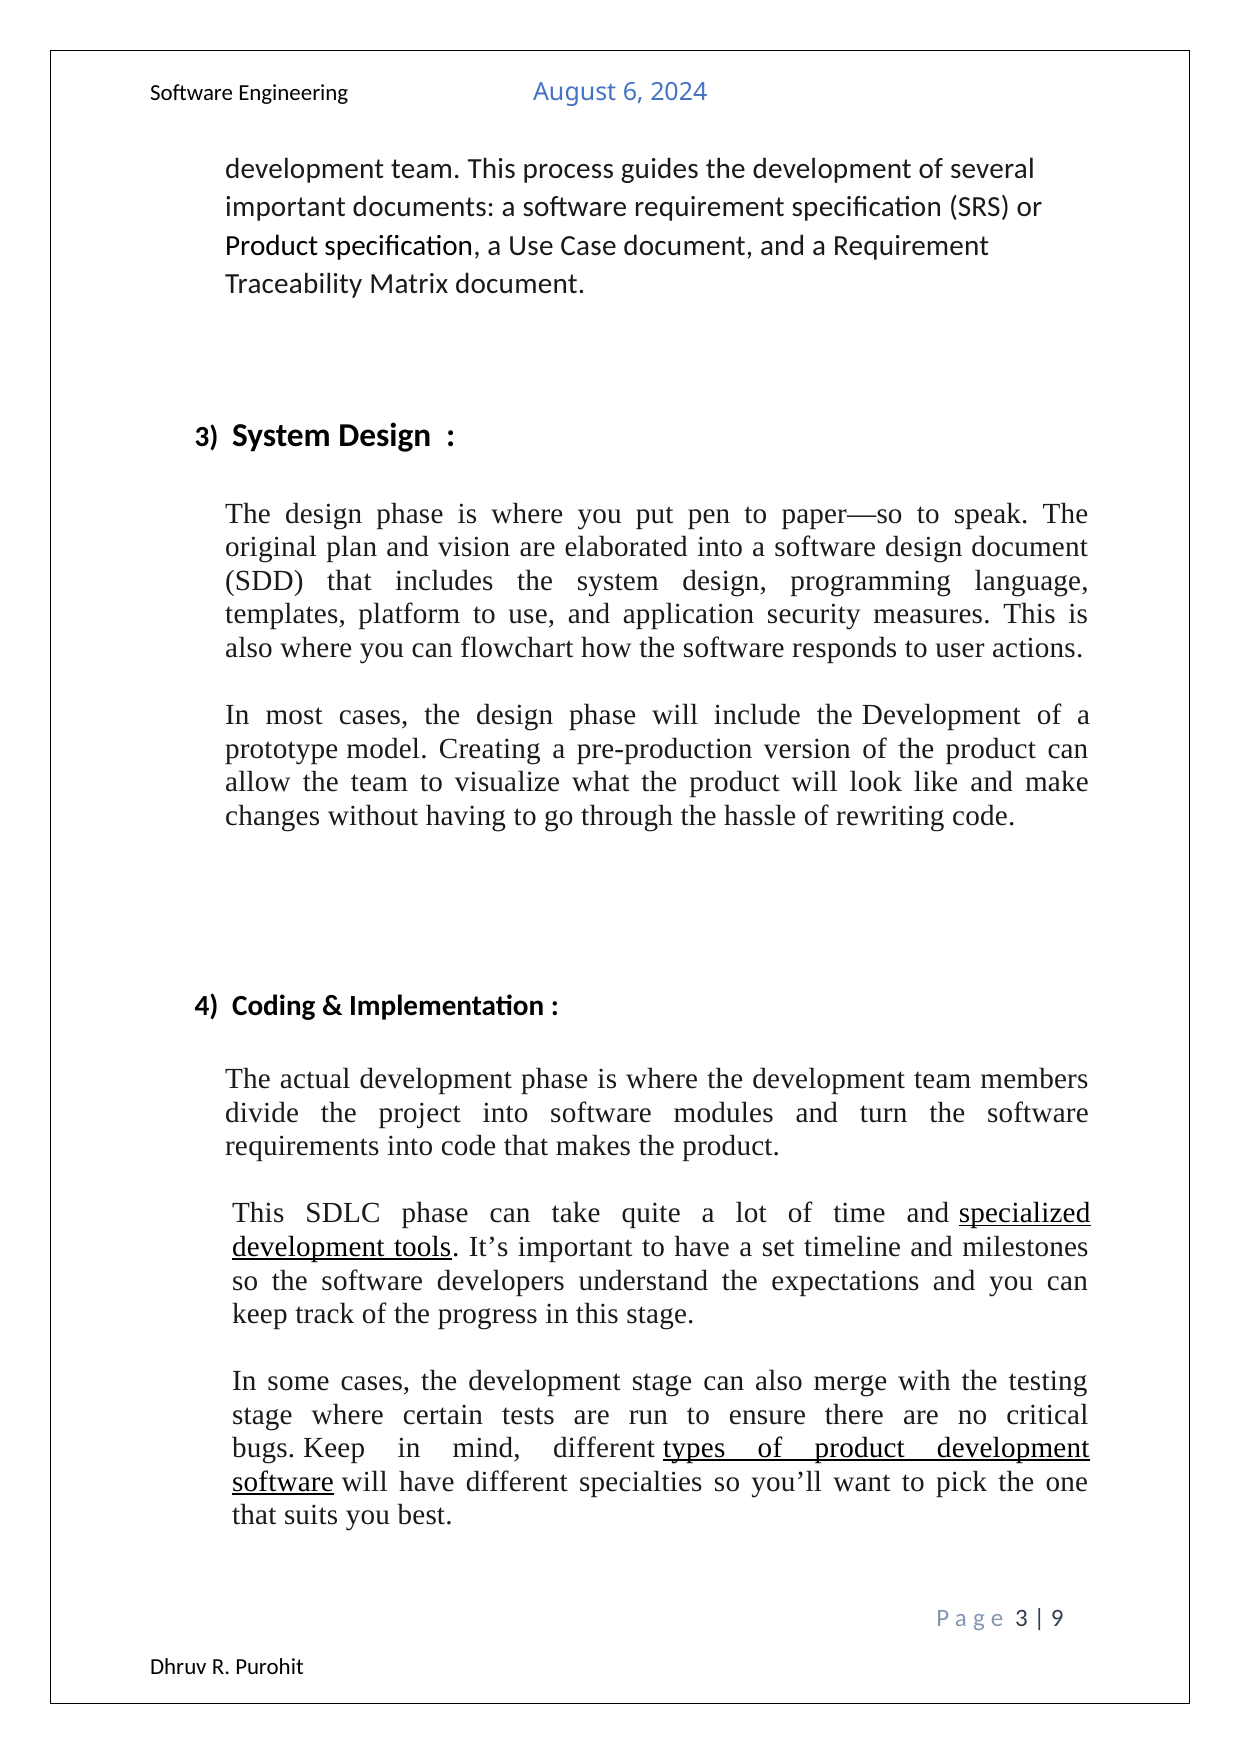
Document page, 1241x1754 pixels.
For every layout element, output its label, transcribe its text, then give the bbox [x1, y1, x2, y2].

list Coding & Implementation : [194, 987, 1090, 1023]
text In some cases, the development stage can also merge with the testing stage where certain tests are run to ensure there are no critical bugs. Keep in mind, different types of product development software will have different specialties so you’ll want to pick the one that suits you best. [232, 1363, 1090, 1531]
text The actual development phase is where the development team members divide the project into software modules and turn the software requirements into code that makes the product. [225, 1061, 1090, 1162]
text This SDLC phase can take quite a lot of time and specialized development tools. It’s important to have a set timeline and milestones so the software developers understand the expectations and you can keep track of the progress in this stage. [232, 1196, 1090, 1330]
text The design phase is where you put pen to paper—so to speak. The original plan and vision are elaborated into a software design document (SDD) that includes the system design, programming language, templates, platform to use, and application security measures. This is also where you can flowchart how the software responds to user actions. [225, 496, 1090, 664]
list System Design : [194, 414, 1090, 455]
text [225, 150, 1090, 301]
text In most cases, the design phase will include the Development of a prototype model. Creating a pre-production version of the product can allow the team to visualize what the product will look like and make changes without having to go through the hassle of rewriting code. [225, 697, 1090, 831]
